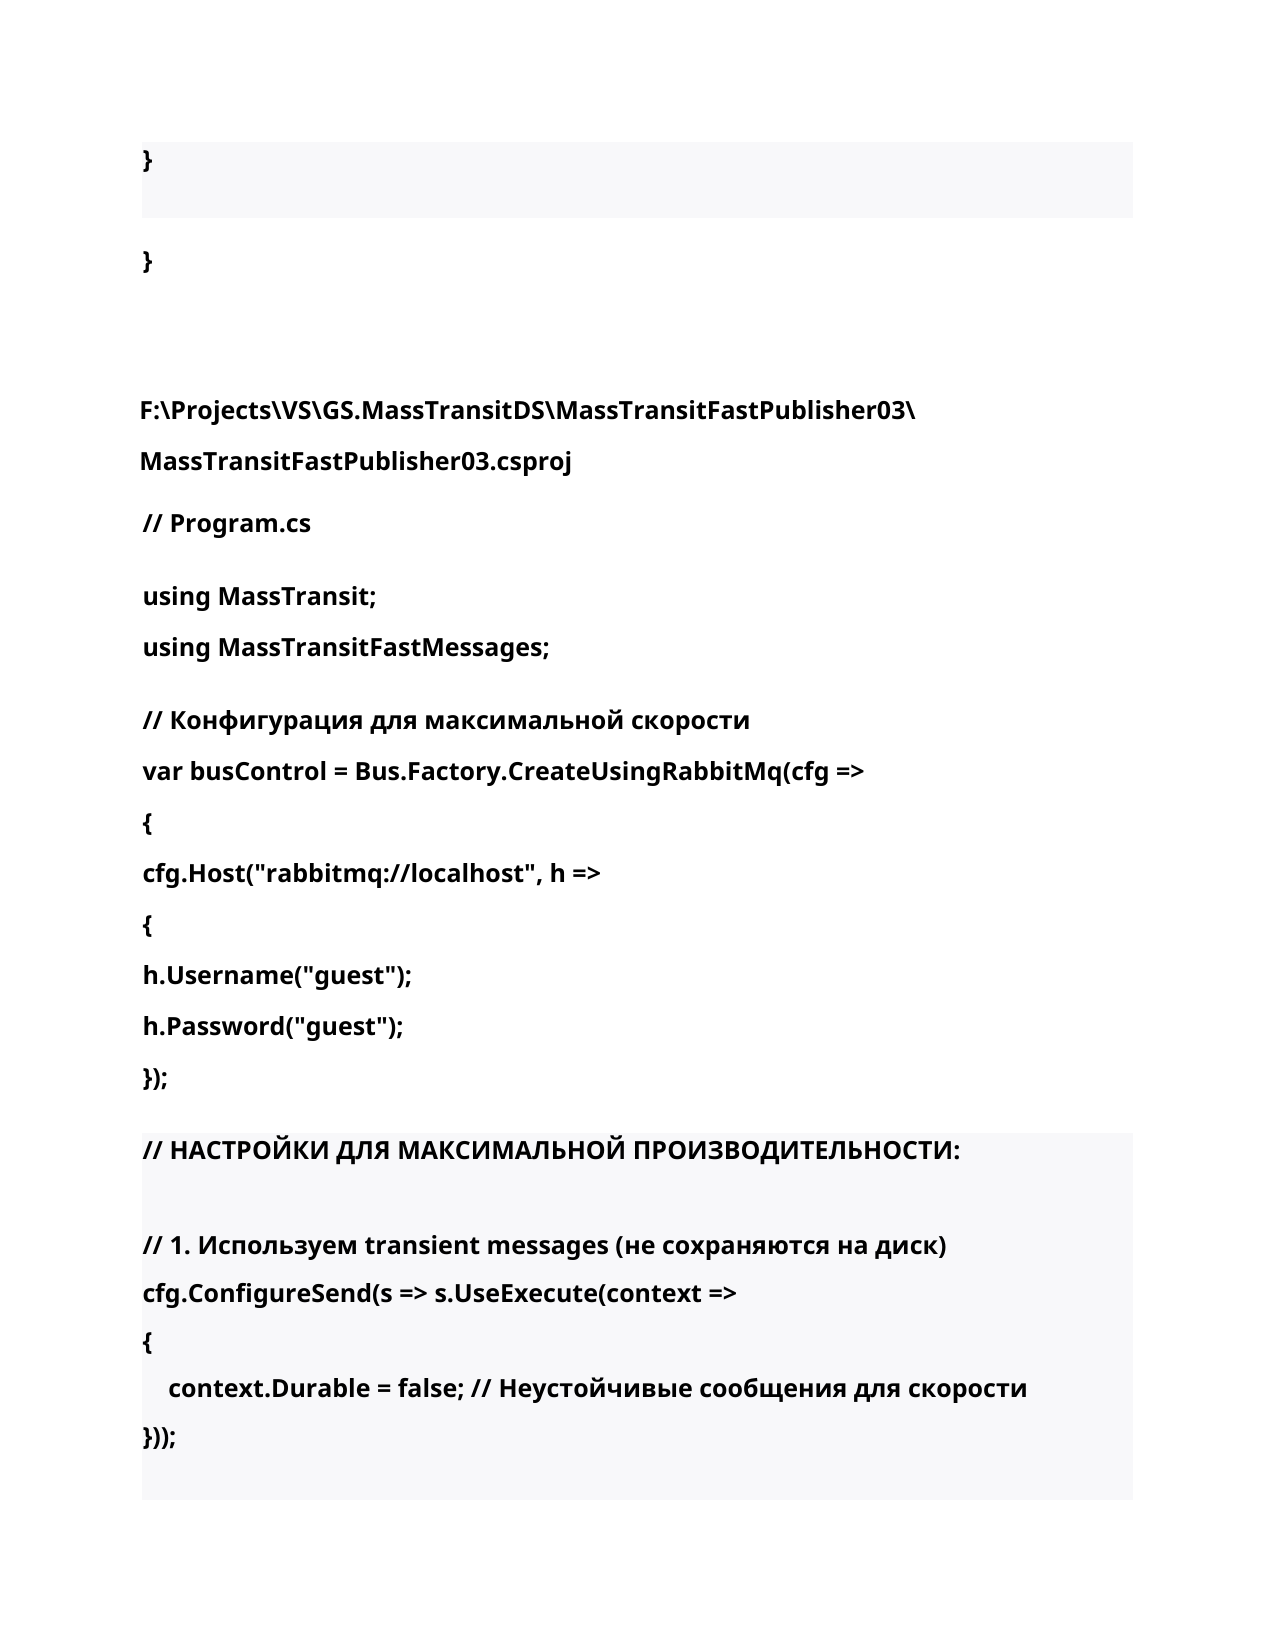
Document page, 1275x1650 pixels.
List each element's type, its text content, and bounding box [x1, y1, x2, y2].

text using MassTransit; using MassTransitFastMessages; [142, 579, 1133, 664]
text // Конфигурация для максимальной скорости var busControl = Bus.Factory.CreateUsingRabbitMq(cfg => { cfg.Host("rabbitmq://localhost", h => { h.Username("guest"); h.Password("guest"); }); [142, 703, 1133, 1094]
text } [142, 242, 1133, 276]
text F:\Projects\VS\GS.MassTransitDS\MassTransitFastPublisher03\MassTransitFastPublisher03.csproj [139, 393, 1133, 478]
text // Program.cs [142, 506, 1133, 540]
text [142, 1133, 1133, 1500]
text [142, 142, 1133, 218]
